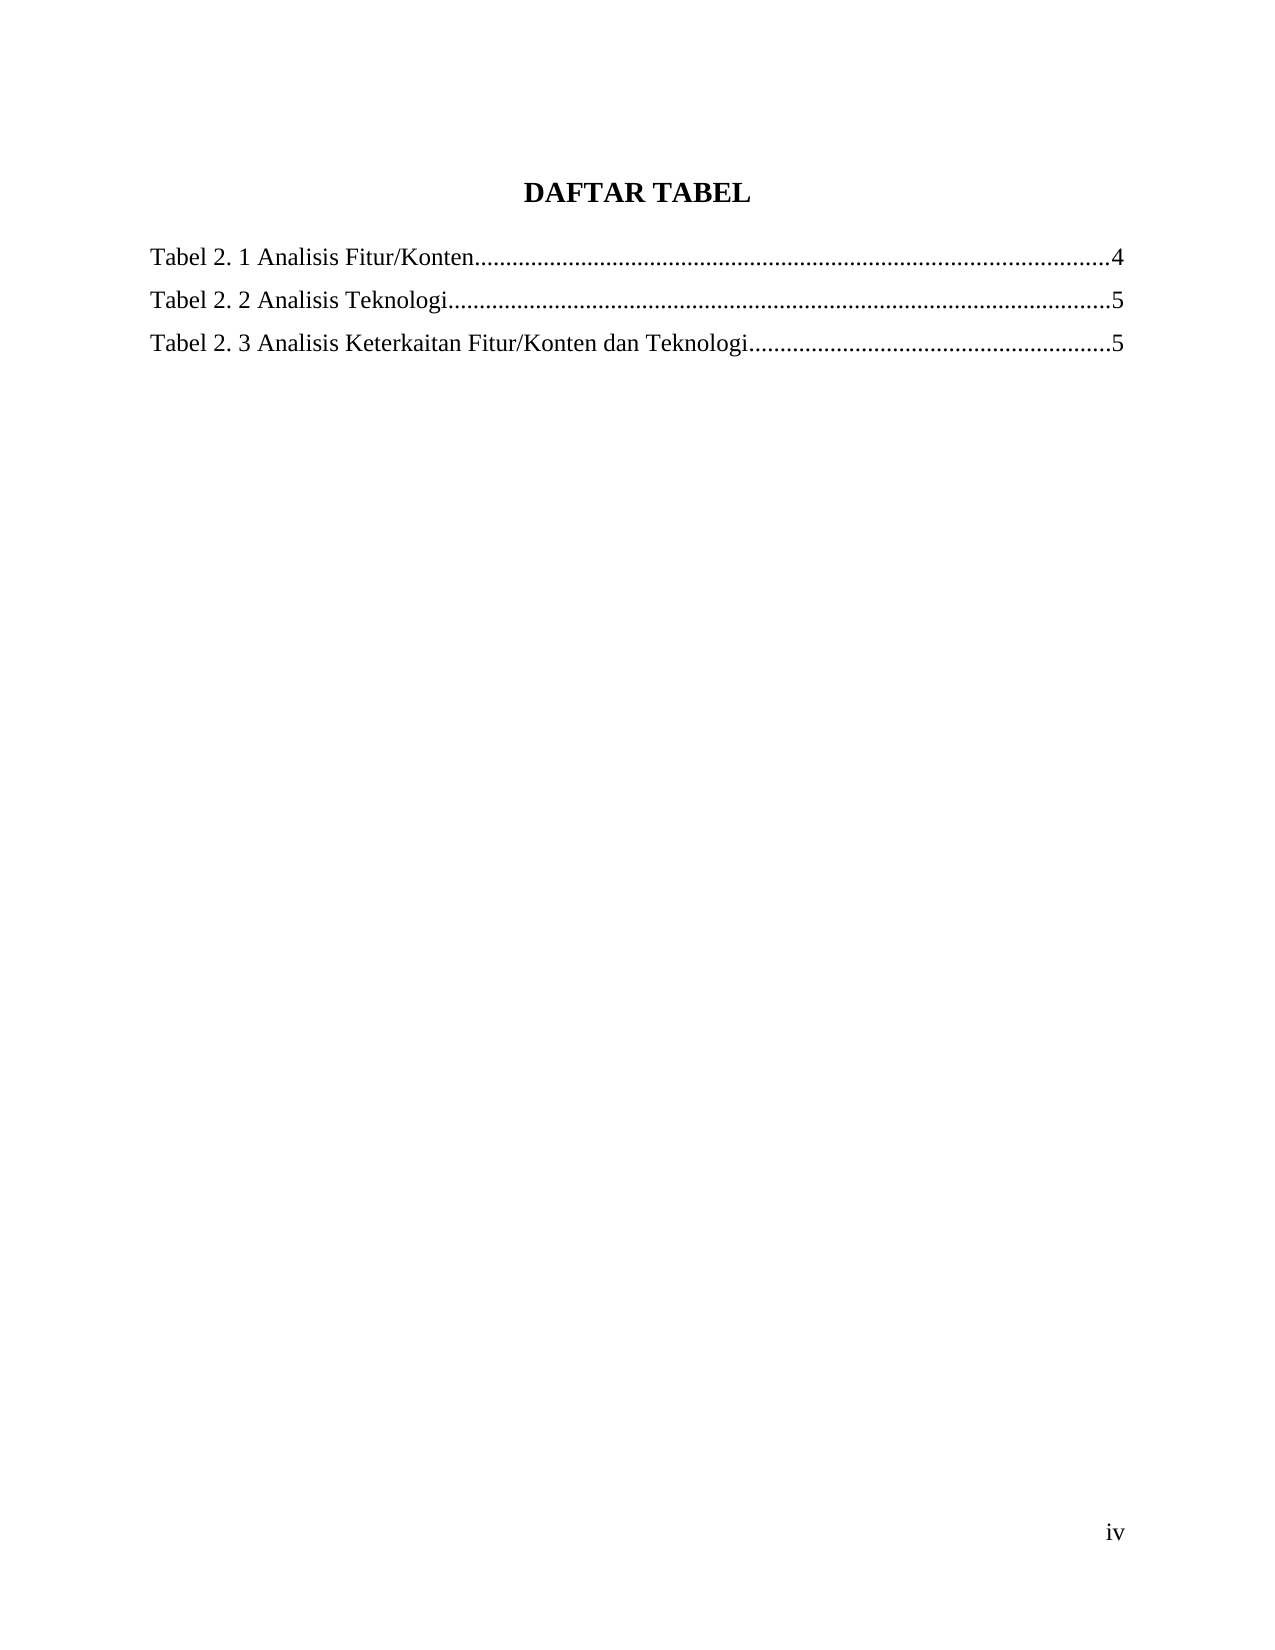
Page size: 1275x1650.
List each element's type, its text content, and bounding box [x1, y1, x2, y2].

text Tabel 2. 3 Analisis Keterkaitan Fitur/Konten dan Teknologi 5 [150, 328, 1125, 357]
text Tabel 2. 1 Analisis Fitur/Konten 4 [150, 242, 1125, 271]
text Tabel 2. 2 Analisis Teknologi 5 [150, 285, 1125, 314]
subtitle DAFTAR TABEL [150, 175, 1125, 208]
